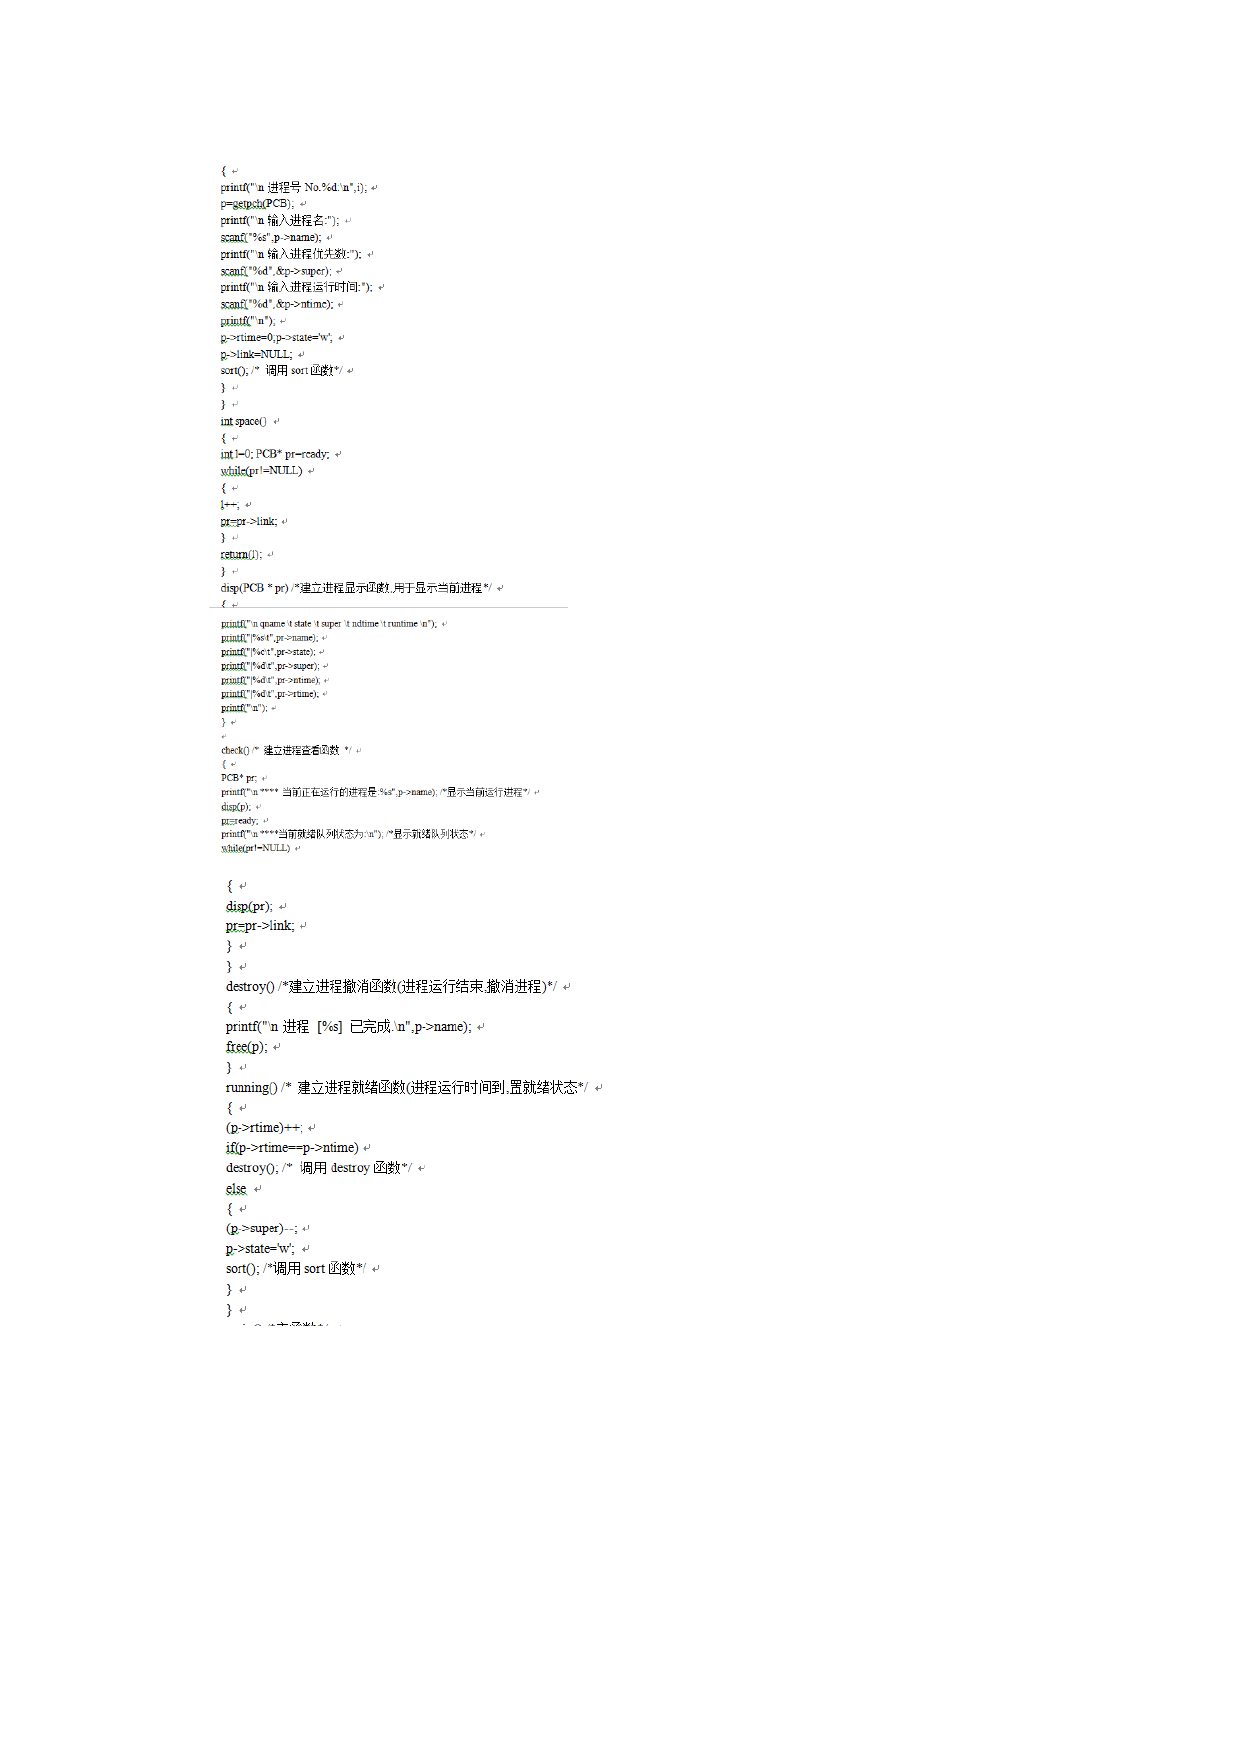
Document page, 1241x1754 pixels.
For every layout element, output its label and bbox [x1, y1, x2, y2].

picture [209, 162, 569, 608]
picture [209, 877, 733, 1326]
picture [209, 617, 569, 857]
